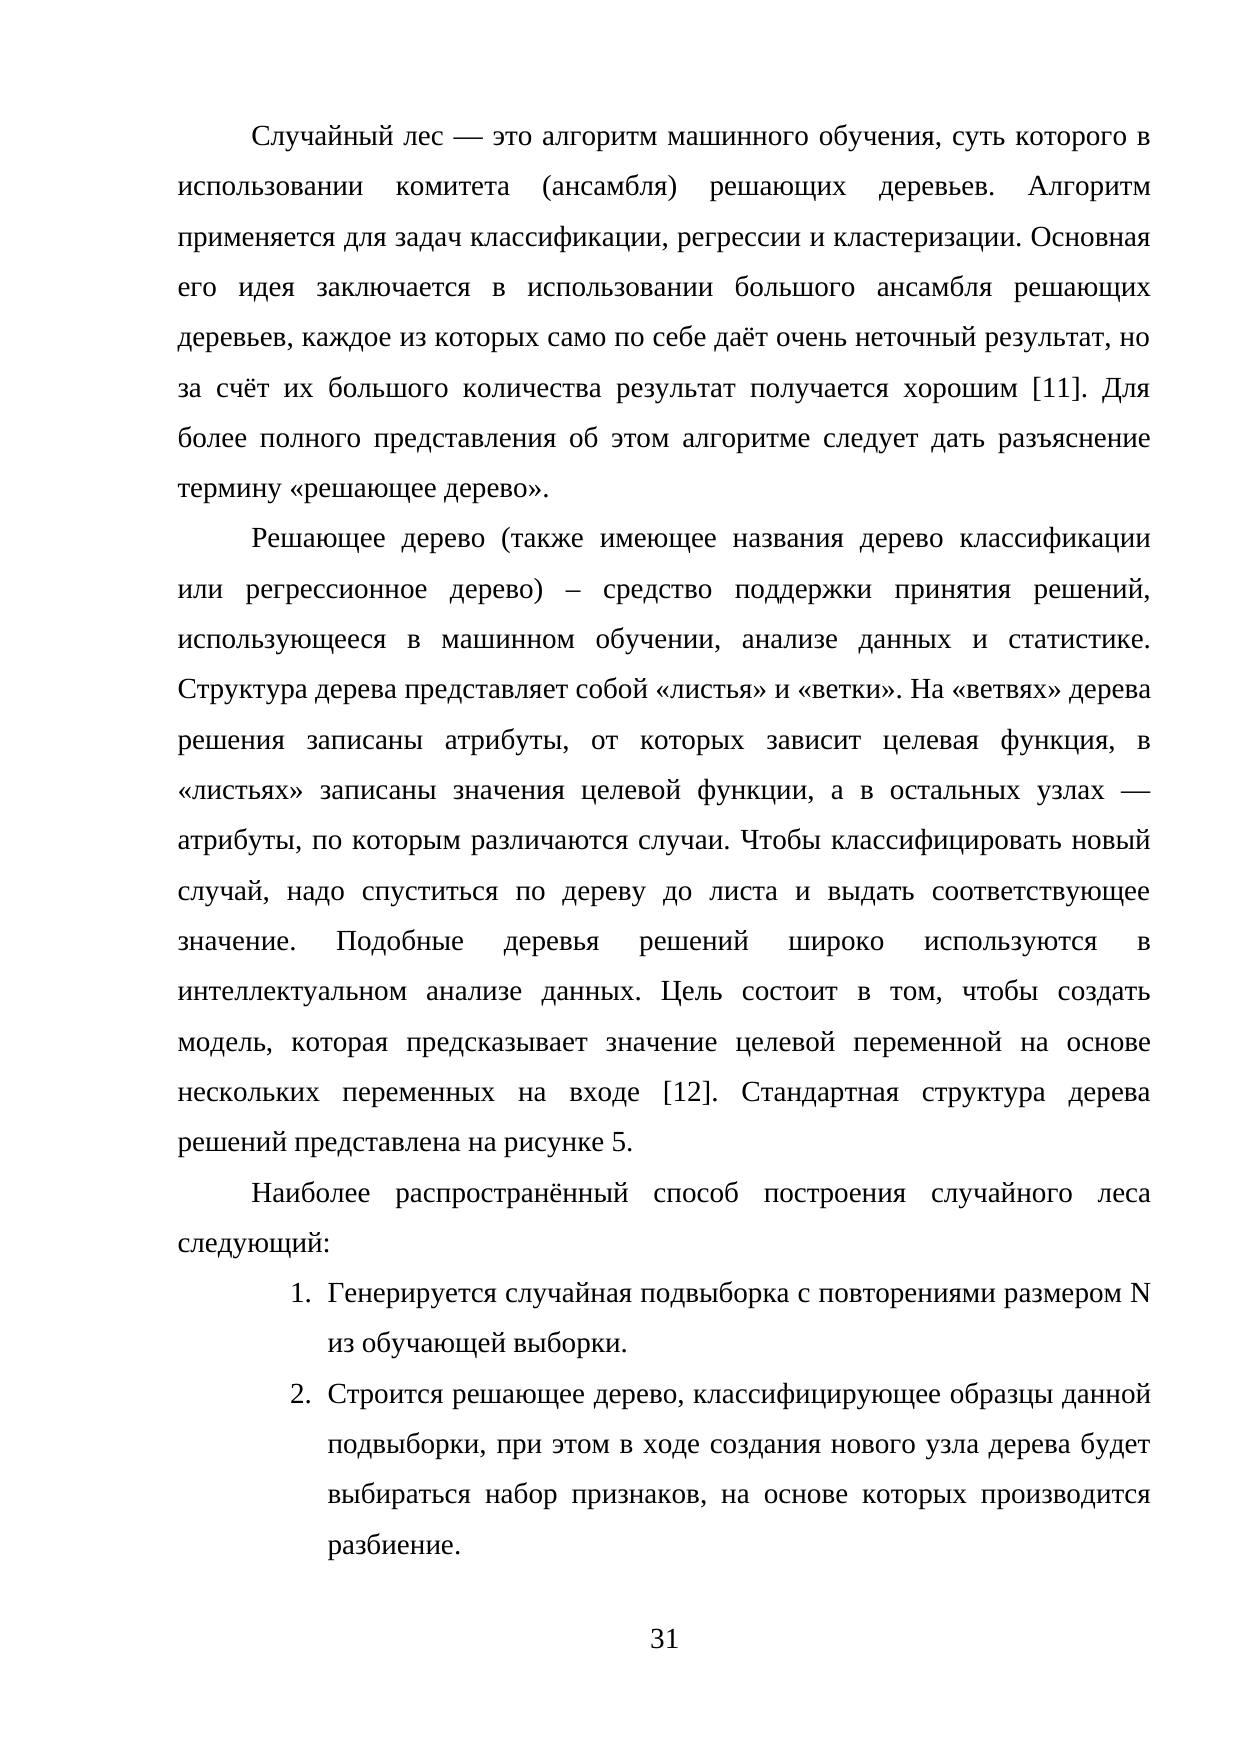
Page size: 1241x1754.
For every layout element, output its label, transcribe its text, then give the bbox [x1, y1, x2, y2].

text Решающее дерево (также имеющее названия дерево классификации или регрессионное дерево) – средство поддержки принятия решений, использующееся в машинном обучении, анализе данных и статистике. Структура дерева представляет собой «листья» и «ветки». На «ветвях» дерева решения записаны атрибуты, от которых зависит целевая функция, в «листьях» записаны значения целевой функции, а в остальных узлах — атрибуты, по которым различаются случаи. Чтобы классифицировать новый случай, надо спуститься по дереву до листа и выдать соответствующее значение. Подобные деревья решений широко используются в интеллектуальном анализе данных. Цель состоит в том, чтобы создать модель, которая предсказывает значение целевой переменной на основе нескольких переменных на входе [12]. Стандартная структура дерева решений представлена на рисунке 5. [177, 521, 1152, 1158]
text Случайный лес — это алгоритм машинного обучения, суть которого в использовании комитета (ансамбля) решающих деревьев. Алгоритм применяется для задач классификации, регрессии и кластеризации. Основная его идея заключается в использовании большого ансамбля решающих деревьев, каждое из которых само по себе даёт очень неточный результат, но за счёт их большого количества результат получается хорошим [11]. Для более полного представления об этом алгоритме следует дать разъяснение термину «решающее дерево». [177, 118, 1152, 504]
list Строится решающее дерево, классифицирующее образцы данной подвыборки, при этом в ходе создания нового узла дерева будет выбираться набор признаков, на основе которых производится разбиение. [290, 1376, 1152, 1560]
list Генерируется случайная подвыборка с повторениями размером N из обучающей выборки. [290, 1275, 1152, 1359]
text Наиболее распространённый способ построения случайного леса следующий: [177, 1175, 1152, 1258]
